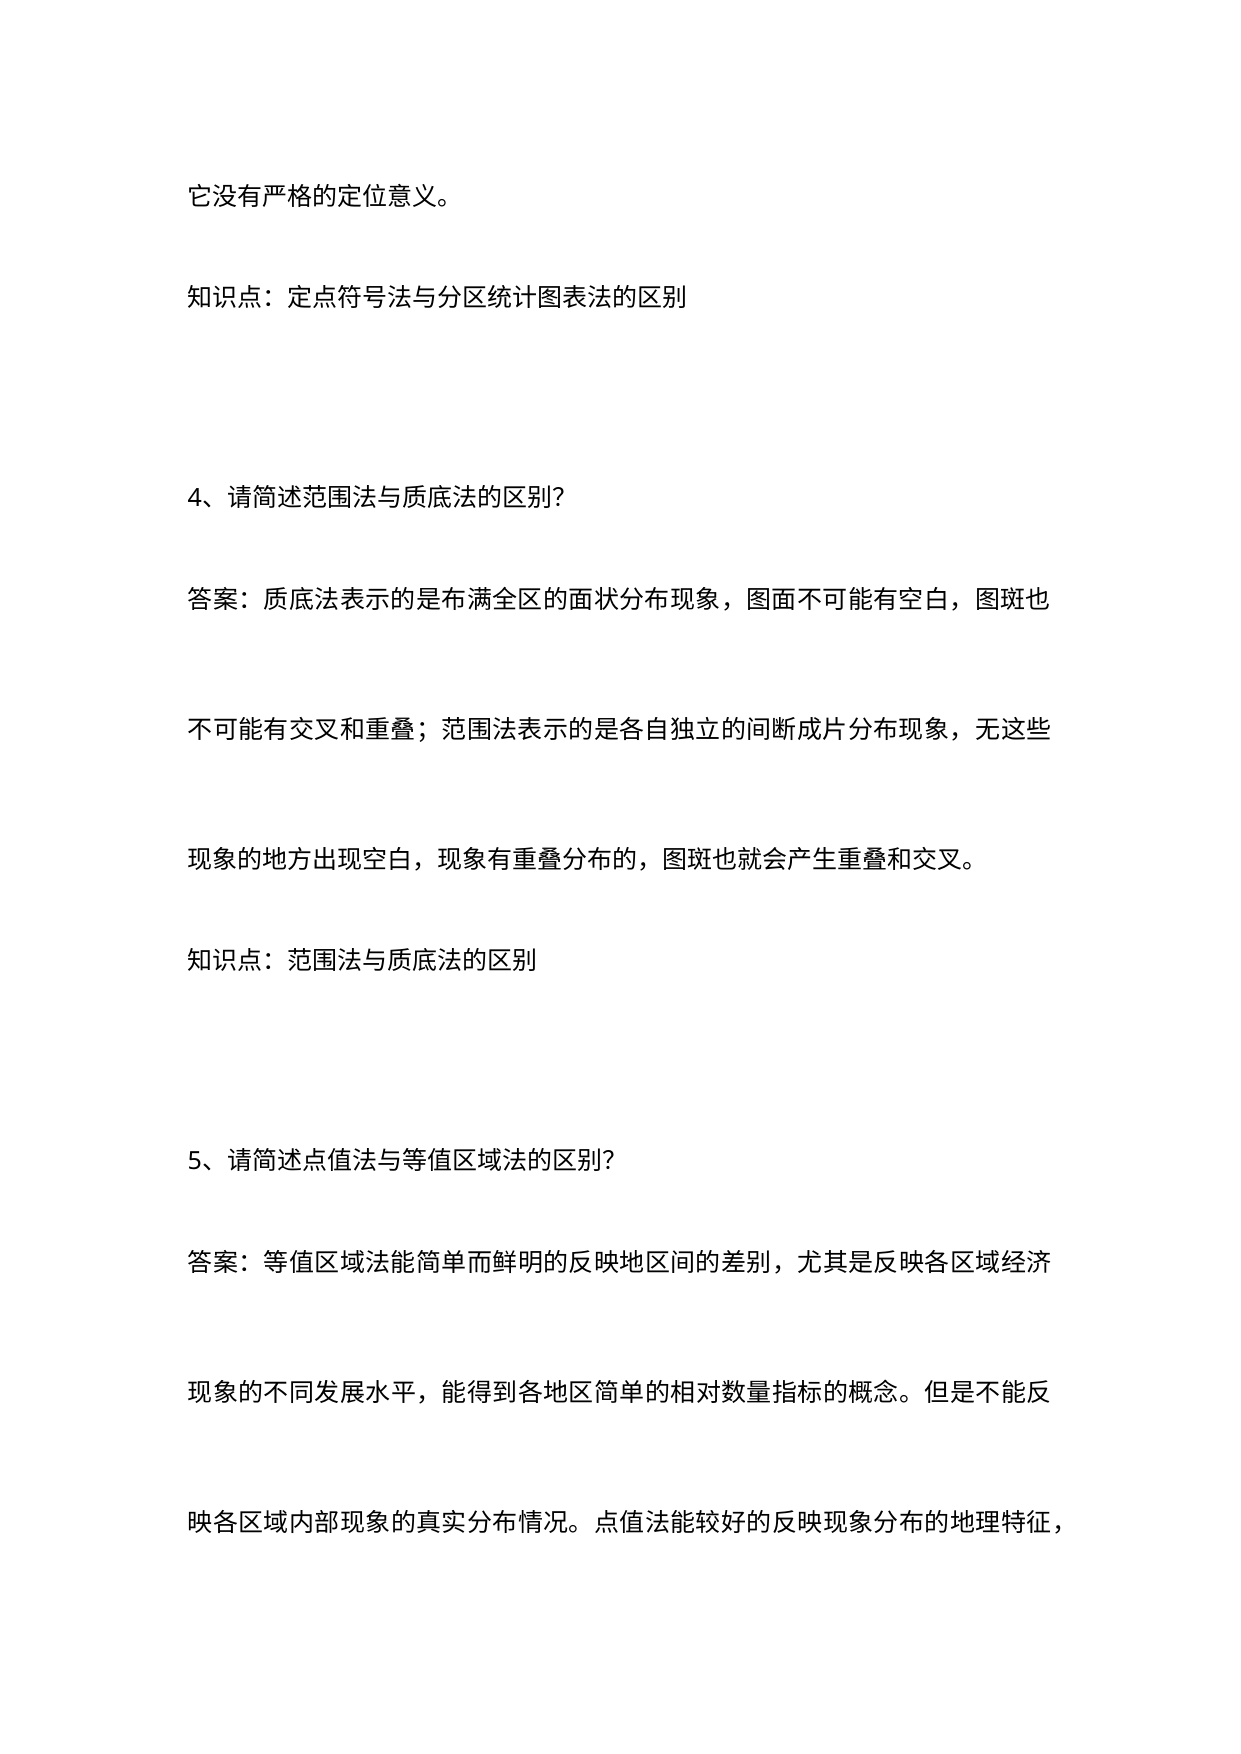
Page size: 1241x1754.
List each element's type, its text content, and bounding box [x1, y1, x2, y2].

text 知识点：定点符号法与分区统计图表法的区别 [187, 263, 1053, 328]
text 5、请简述点值法与等值区域法的区别？ [187, 1126, 1053, 1191]
text 答案：质底法表示的是布满全区的面状分布现象，图面不可能有空白，图斑也不可能有交叉和重叠；范围法表示的是各自独立的间断成片分布现象，无这些现象的地方出现空白，现象有重叠分布的，图斑也就会产生重叠和交叉。 [187, 565, 1053, 890]
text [187, 1228, 1053, 1553]
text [187, 162, 1053, 227]
text 知识点：范围法与质底法的区别 [187, 926, 1053, 991]
text 4、请简述范围法与质底法的区别？ [187, 463, 1053, 528]
